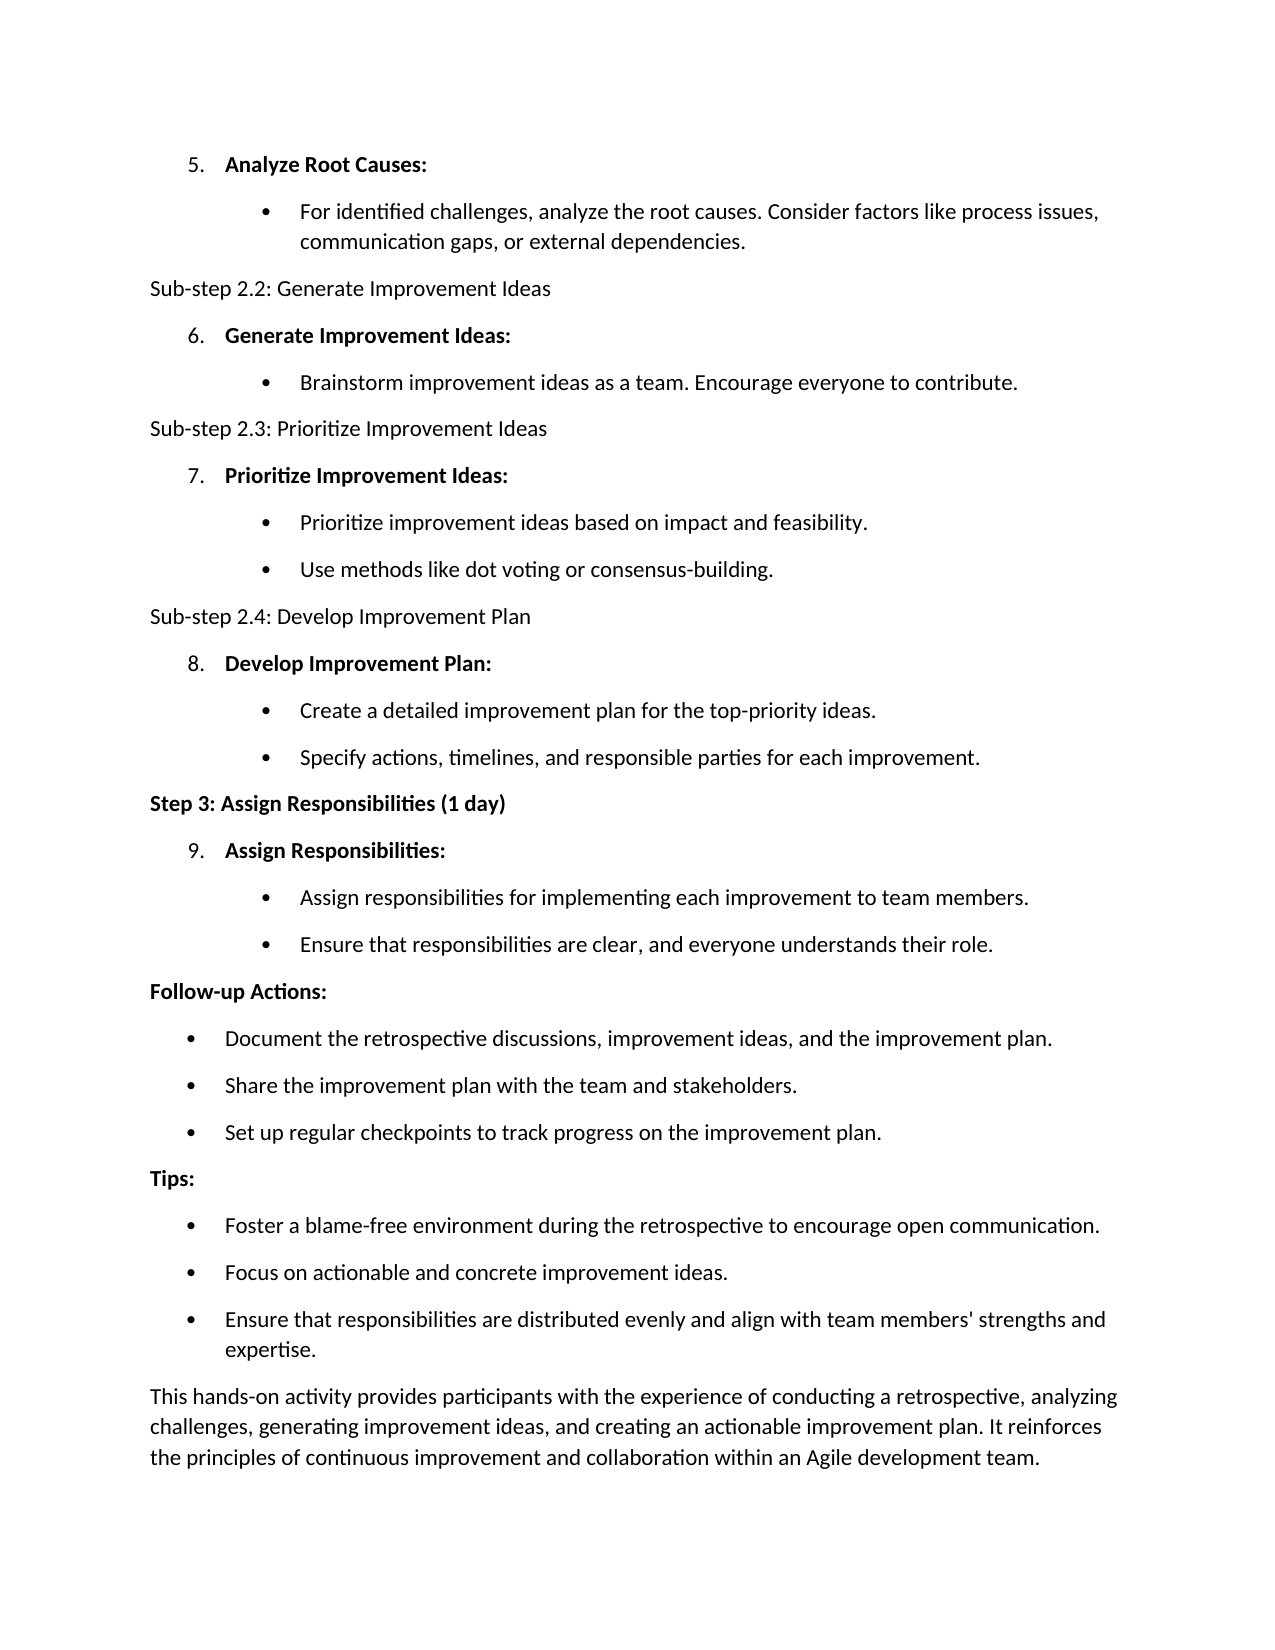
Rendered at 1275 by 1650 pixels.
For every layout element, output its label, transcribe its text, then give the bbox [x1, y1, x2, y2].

list Set up regular checkpoints to track progress on the improvement plan. [187, 1118, 1125, 1146]
list Specify actions, timelines, and responsible parties for each improvement. [262, 743, 1125, 771]
list Focus on actionable and concrete improvement ideas. [187, 1258, 1125, 1286]
list Use methods like dot voting or consensus-building. [262, 555, 1125, 583]
list Assign Responsibilities: [187, 836, 1125, 864]
list Generate Improvement Ideas: [187, 321, 1125, 349]
list Develop Improvement Plan: [187, 649, 1125, 677]
text Follow-up Actions: [150, 977, 1125, 1005]
list Prioritize Improvement Ideas: [187, 461, 1125, 489]
text Sub-step 2.2: Generate Improvement Ideas [150, 274, 1125, 302]
list Document the retrospective discussions, improvement ideas, and the improvement plan. [187, 1024, 1125, 1052]
list Foster a blame-free environment during the retrospective to encourage open communication. [187, 1211, 1125, 1239]
text Sub-step 2.4: Develop Improvement Plan [150, 602, 1125, 630]
list Brainstorm improvement ideas as a team. Encourage everyone to contribute. [262, 368, 1125, 396]
list Ensure that responsibilities are clear, and everyone understands their role. [262, 930, 1125, 958]
list Ensure that responsibilities are distributed evenly and align with team members' strengths and expertise. [187, 1305, 1125, 1363]
list Create a detailed improvement plan for the top-priority ideas. [262, 696, 1125, 724]
list Prioritize improvement ideas based on impact and feasibility. [262, 508, 1125, 536]
text Step 3: Assign Responsibilities (1 day) [150, 789, 1125, 818]
list For identified challenges, analyze the root causes. Consider factors like process issues, communication gaps, or external dependencies. [262, 197, 1125, 255]
list Analyze Root Causes: [187, 150, 1125, 178]
text This hands-on activity provides participants with the experience of conducting a retrospective, analyzing challenges, generating improvement ideas, and creating an actionable improvement plan. It reinforces the principles of continuous improvement and collaboration within an Agile development team. [150, 1382, 1125, 1471]
list Share the improvement plan with the team and stakeholders. [187, 1071, 1125, 1099]
text Sub-step 2.3: Prioritize Improvement Ideas [150, 414, 1125, 443]
list Assign responsibilities for implementing each improvement to team members. [262, 883, 1125, 911]
text Tips: [150, 1164, 1125, 1193]
